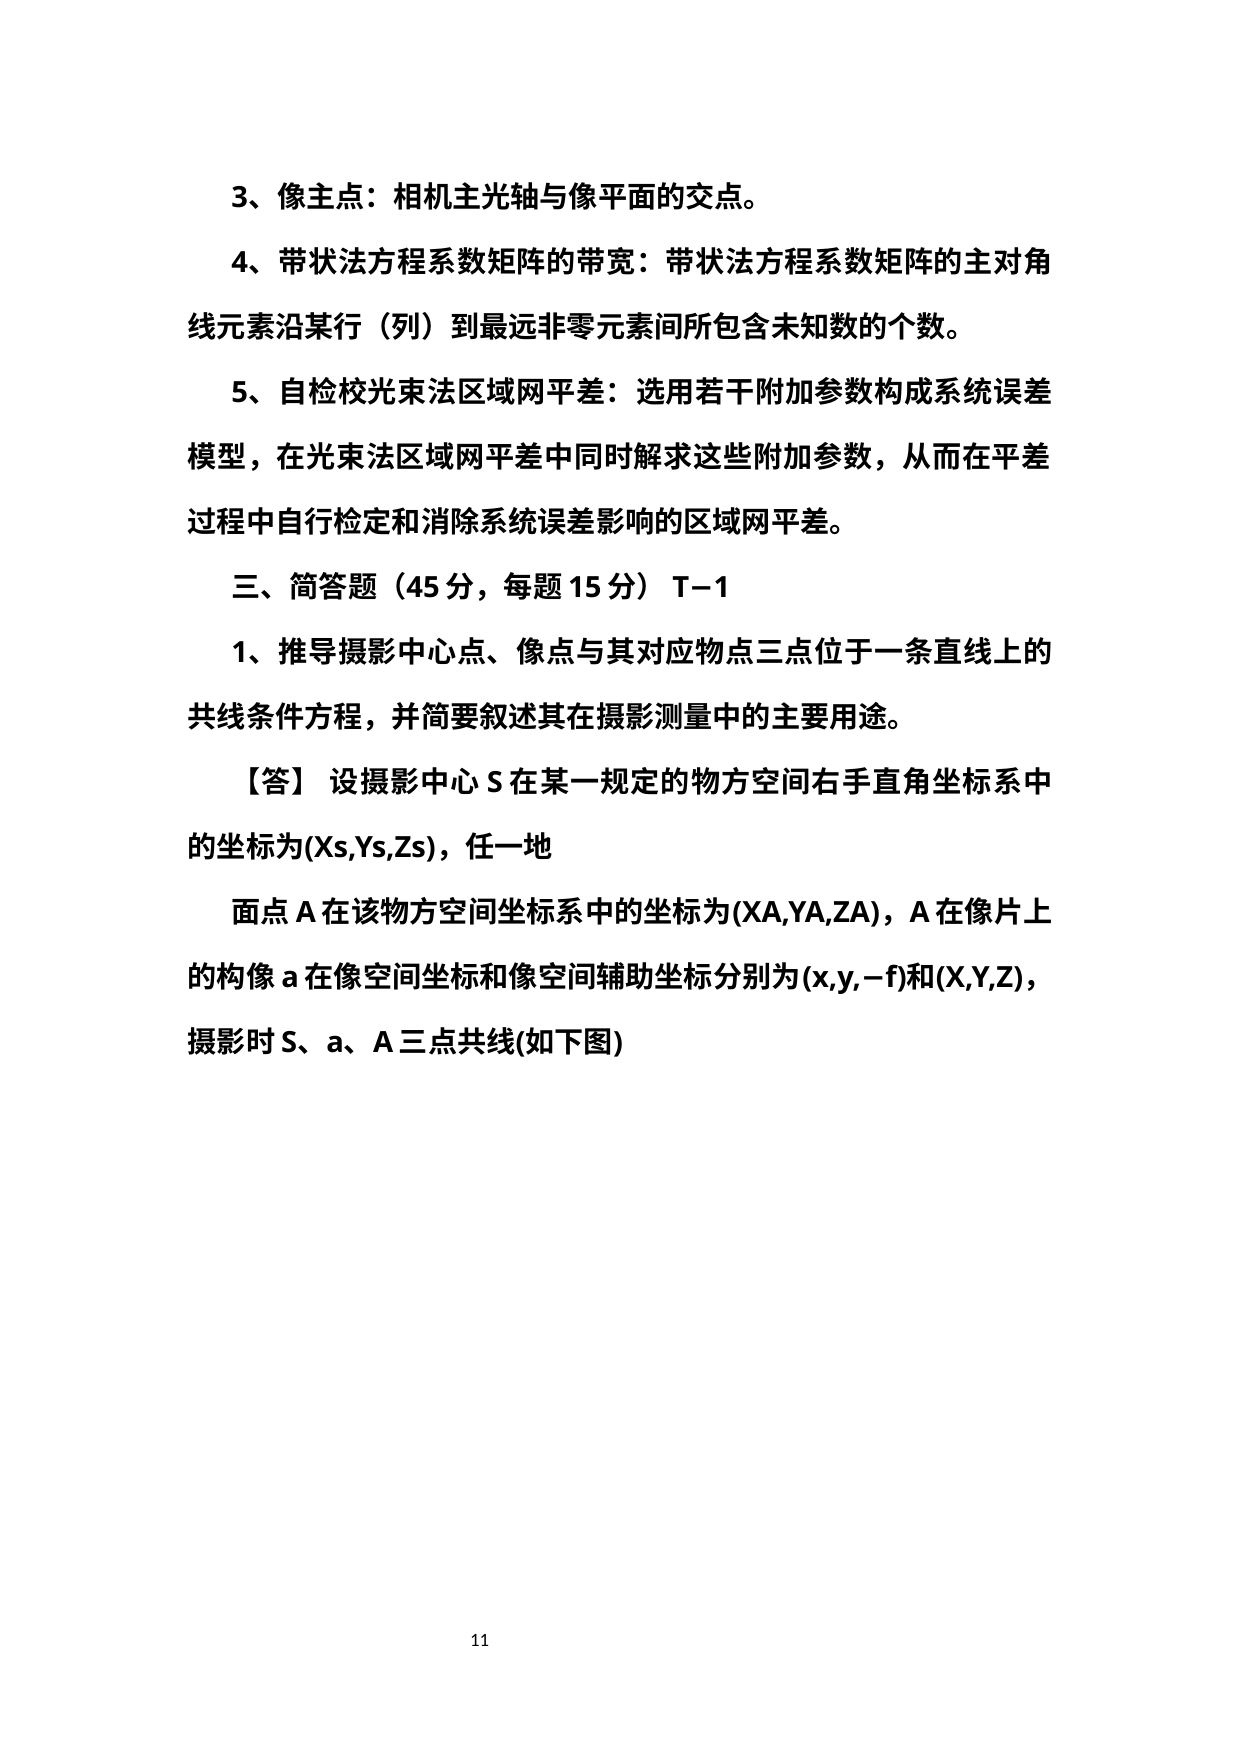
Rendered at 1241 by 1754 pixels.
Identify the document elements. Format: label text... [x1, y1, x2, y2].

text 4、带状法方程系数矩阵的带宽：带状法方程系数矩阵的主对角线元素沿某行（列）到最远非零元素间所包含未知数的个数。 [187, 227, 1053, 357]
text 5、自检校光束法区域网平差：选用若干附加参数构成系统误差模型，在光束法区域网平差中同时解求这些附加参数，从而在平差过程中自行检定和消除系统误差影响的区域网平差。 [187, 357, 1053, 552]
text 面点A在该物方空间坐标系中的坐标为(XA,YA,ZA)，A在像片上的构像a在像空间坐标和像空间辅助坐标分别为(x,y,−f)和(X,Y,Z)，摄影时S、a、A三点共线(如下图) [187, 877, 1053, 1072]
text 3、像主点：相机主光轴与像平面的交点。 [187, 162, 1053, 227]
text 三、简答题（45分，每题15分） T−1 [187, 552, 1053, 617]
text 1、推导摄影中心点、像点与其对应物点三点位于一条直线上的共线条件方程，并简要叙述其在摄影测量中的主要用途。 [187, 617, 1053, 747]
text 【答】 设摄影中心S在某一规定的物方空间右手直角坐标系中的坐标为(Xs,Ys,Zs)，任一地 [187, 747, 1053, 877]
